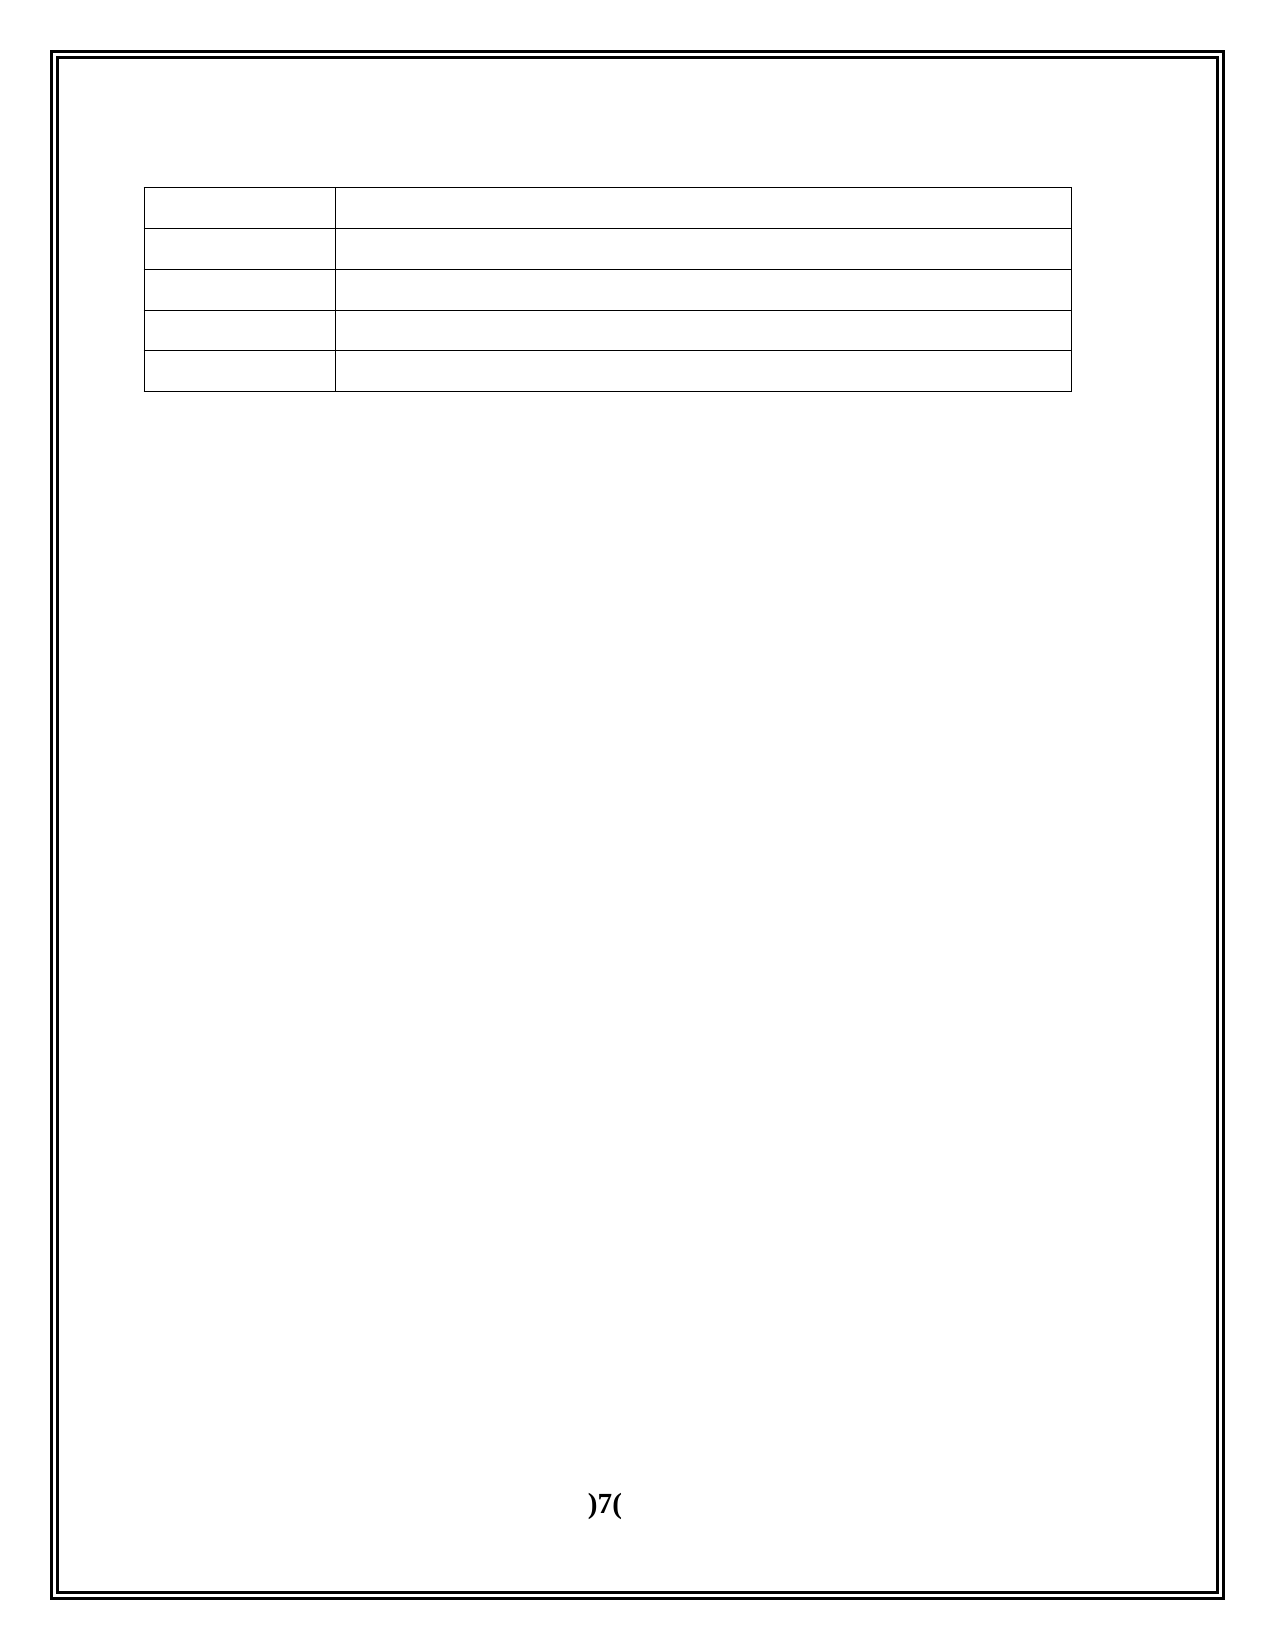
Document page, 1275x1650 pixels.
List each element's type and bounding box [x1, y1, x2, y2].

table_cell [336, 351, 1071, 391]
table_cell [145, 270, 335, 309]
table_cell [336, 311, 1071, 350]
table_cell [145, 188, 335, 228]
table_cell [336, 188, 1071, 228]
table_cell [145, 229, 335, 269]
table_cell [145, 351, 335, 391]
table_cell [336, 229, 1071, 269]
table_cell [145, 311, 335, 350]
table_cell [336, 270, 1071, 309]
